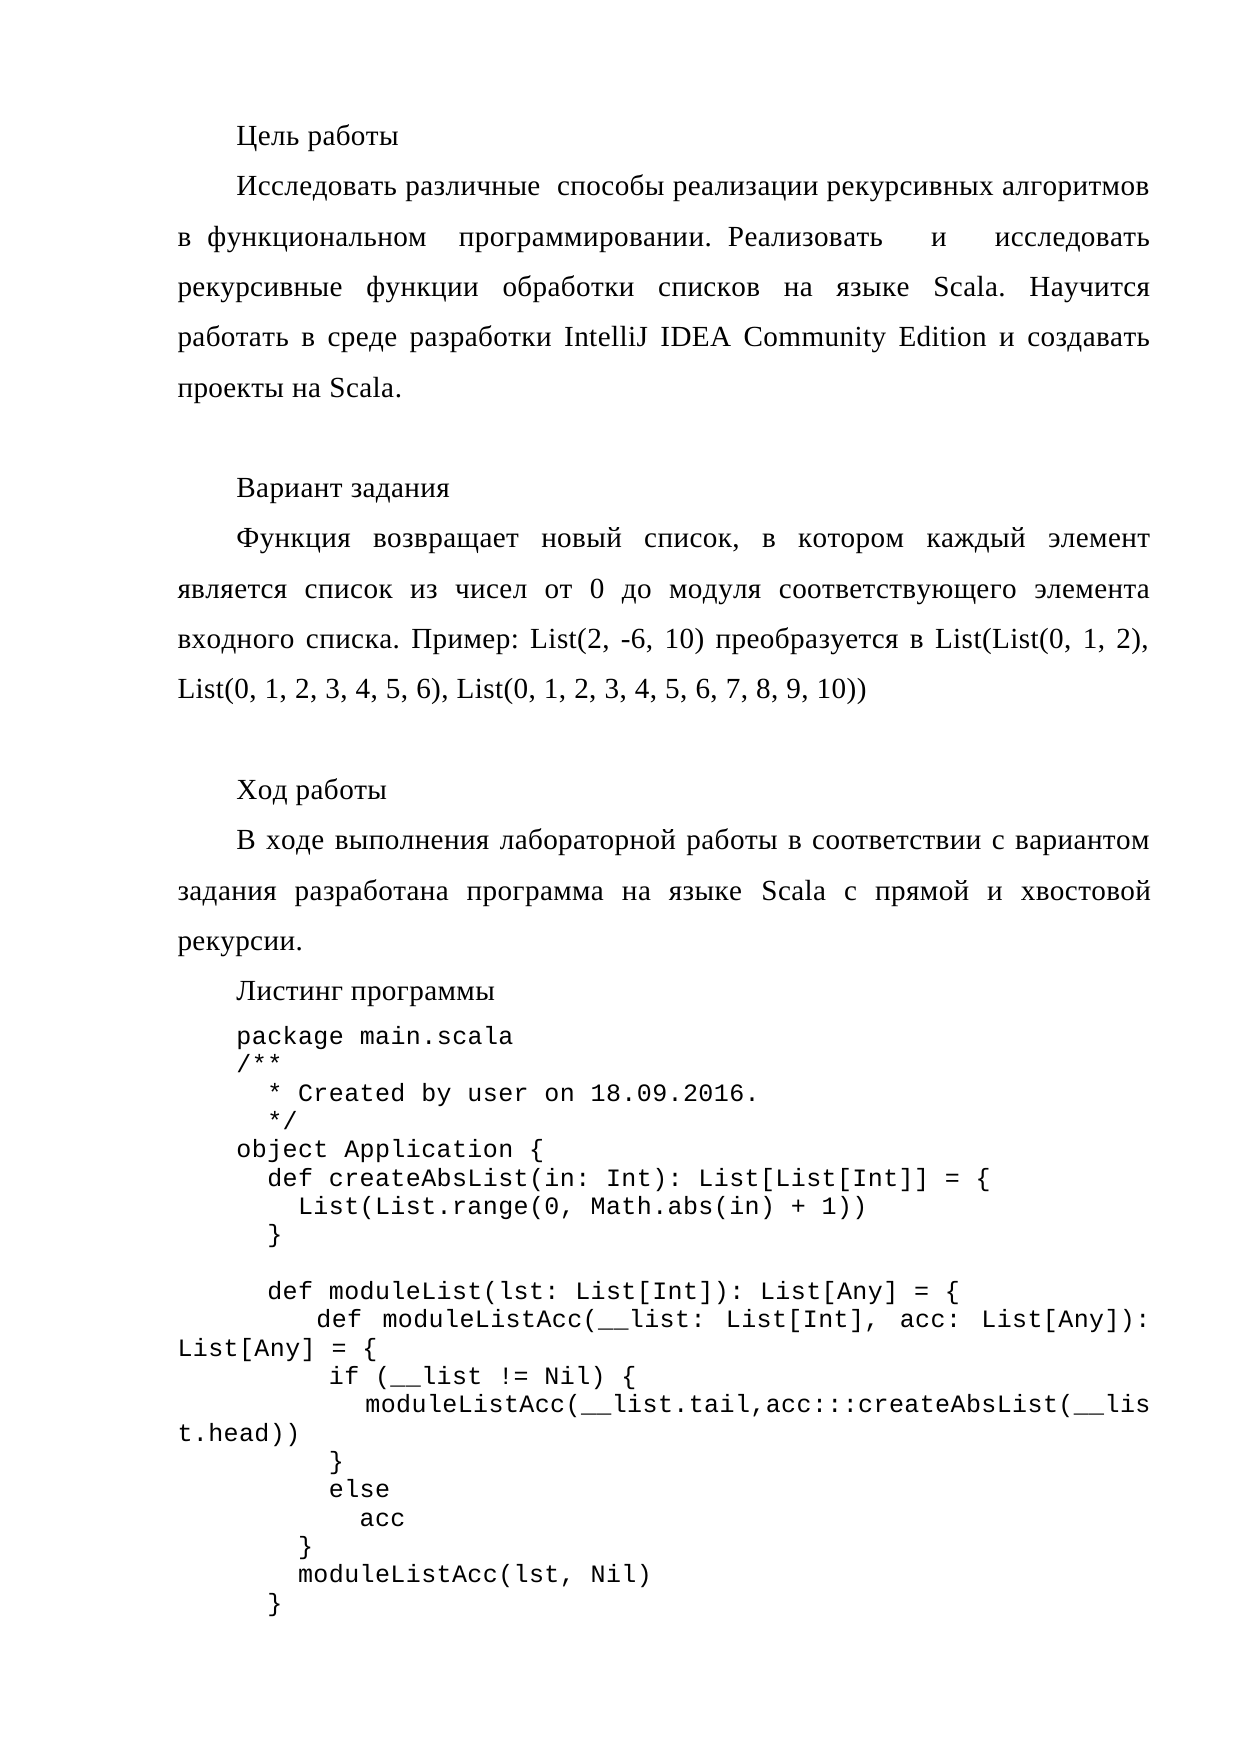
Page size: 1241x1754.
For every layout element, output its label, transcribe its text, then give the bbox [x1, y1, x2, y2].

text List(List.range(0, Math.abs(in) + 1)) [177, 1194, 1152, 1222]
text moduleListAcc(__list.tail,acc:::createAbsList(__list.head)) [177, 1392, 1152, 1449]
text /** [177, 1052, 1152, 1080]
text } [177, 1590, 1152, 1619]
text Функция возвращает новый список, в котором каждый элемент является список из чисел от 0 до модуля соответствующего элемента входного списка. Пример: List(2, -6, 10) преобразуется в List(List(0, 1, 2), List(0, 1, 2, 3, 4, 5, 6), List(0, 1, 2, 3, 4, 5, 6, 7, 8, 9, 10)) [177, 521, 1152, 705]
text В ходе выполнения лабораторной работы в соответствии с вариантом задания разработана программа на языке Scala с прямой и хвостовой рекурсии. [177, 822, 1152, 957]
text Вариант задания [177, 470, 1152, 504]
text } [177, 1534, 1152, 1562]
text else [177, 1477, 1152, 1505]
text def moduleList(lst: List[Int]): List[Any] = { [177, 1279, 1152, 1307]
text def createAbsList(in: Int): List[List[Int]] = { [177, 1165, 1152, 1194]
text * Created by user on 18.09.2016. [177, 1080, 1152, 1109]
text Исследовать различные способы реализации рекурсивных алгоритмов в функциональном программировании. Реализовать и исследовать рекурсивные функции обработки списков на языке Scala. Научится работать в среде разработки IntelliJ IDEA Community Edition и создавать проекты на Scala. [177, 168, 1152, 403]
text acc [177, 1505, 1152, 1534]
text moduleListAcc(lst, Nil) [177, 1562, 1152, 1590]
text def moduleListAcc(__list: List[Int], acc: List[Any]): List[Any] = { [177, 1307, 1152, 1364]
text if (__list != Nil) { [177, 1364, 1152, 1392]
text */ [177, 1109, 1152, 1137]
text Цель работы [177, 118, 1152, 152]
text object Application { [177, 1137, 1152, 1165]
text Ход работы [177, 772, 1152, 806]
text } [177, 1449, 1152, 1477]
text } [177, 1222, 1152, 1250]
text package main.scala [177, 1024, 1152, 1052]
text Листинг программы [177, 973, 1152, 1007]
